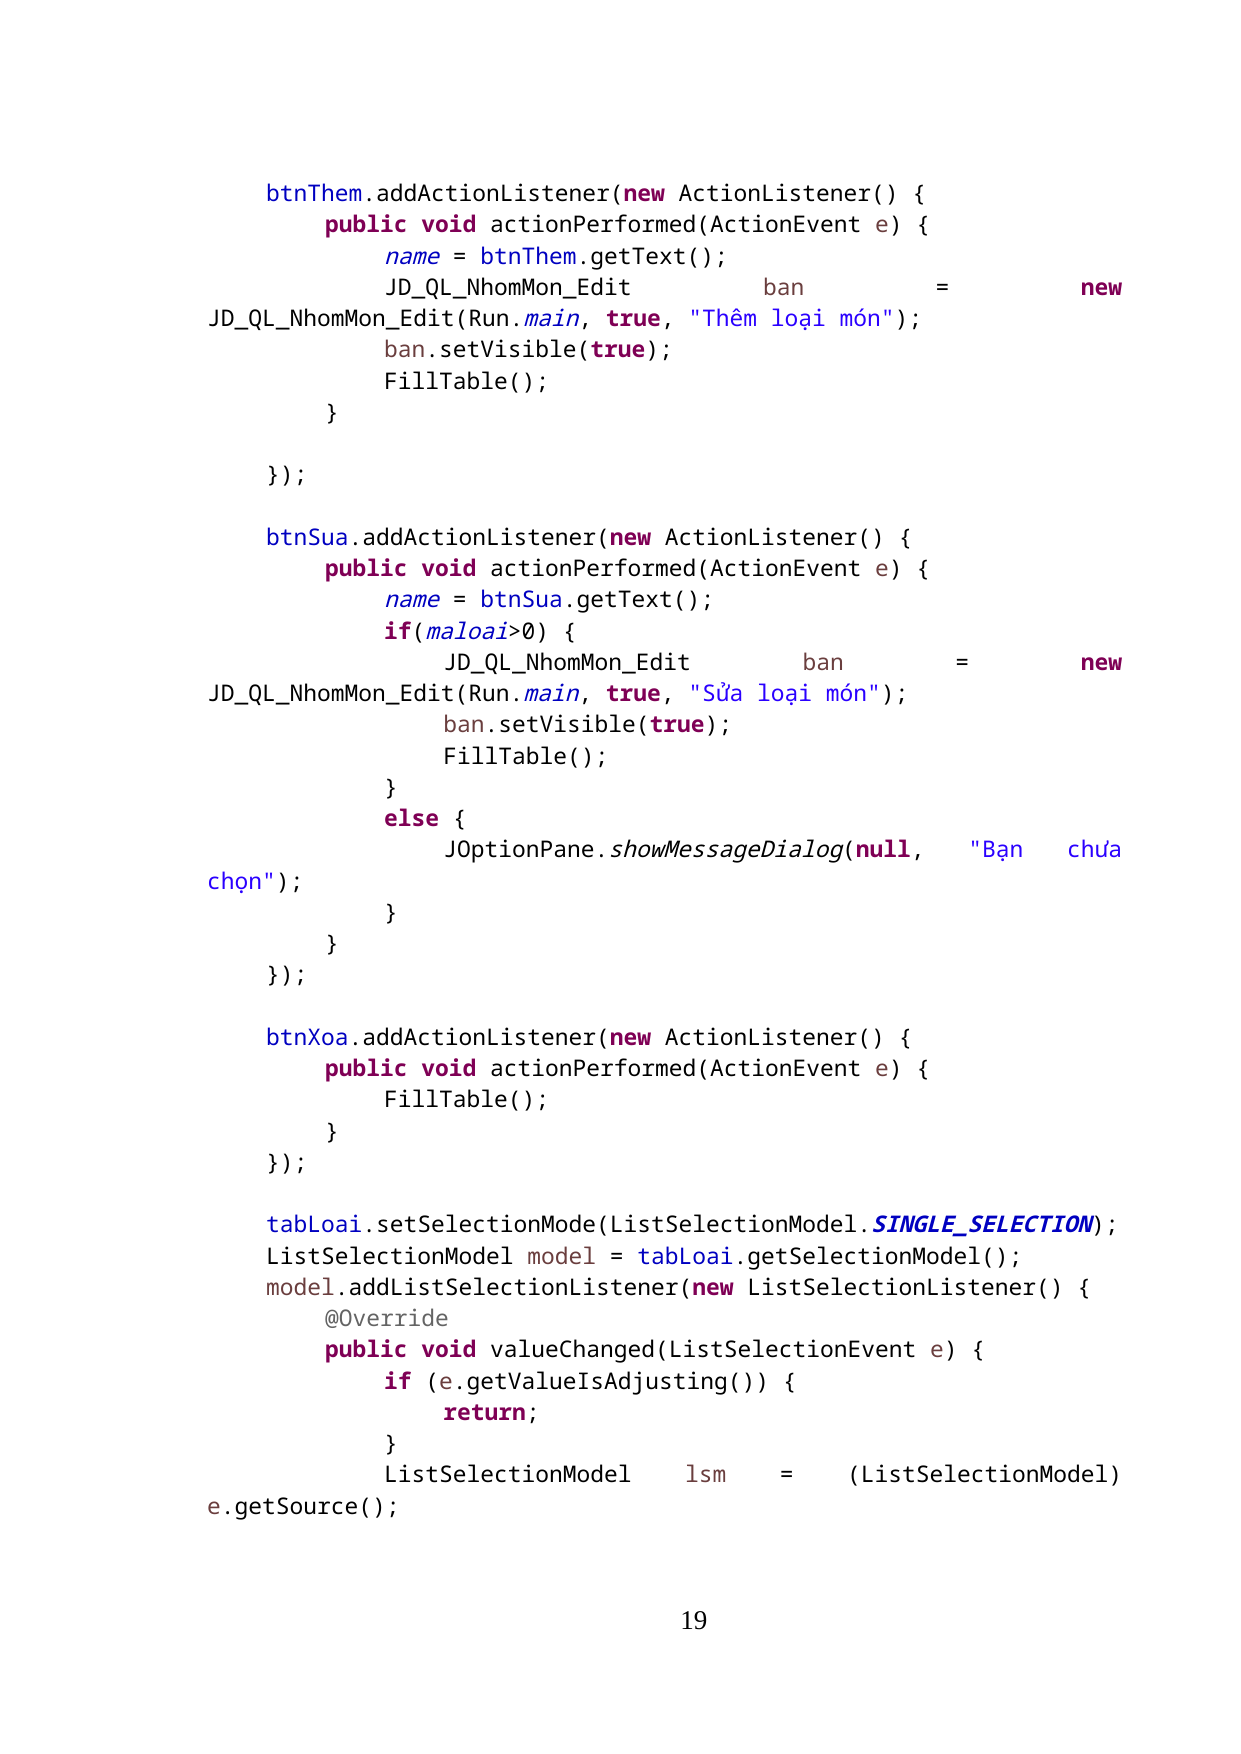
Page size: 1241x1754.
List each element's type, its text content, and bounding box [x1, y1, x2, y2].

text FillTable(); [207, 740, 1122, 771]
text btnSua.addActionListener(new ActionListener() { [207, 521, 1122, 552]
text }); [207, 1146, 1122, 1177]
text }); [207, 458, 1122, 490]
text btnThem.addActionListener(new ActionListener() { [207, 177, 1122, 208]
text btnXoa.addActionListener(new ActionListener() { [207, 1021, 1122, 1052]
text public void actionPerformed(ActionEvent e) { [207, 552, 1122, 583]
text return; [207, 1396, 1122, 1427]
text }); [207, 958, 1122, 990]
text public void valueChanged(ListSelectionEvent e) { [207, 1333, 1122, 1365]
text if(maloai>0) { [207, 615, 1122, 646]
text } [207, 396, 1122, 427]
text ListSelectionModel model = tabLoai.getSelectionModel(); [207, 1240, 1122, 1271]
text public void actionPerformed(ActionEvent e) { [207, 208, 1122, 240]
text public void actionPerformed(ActionEvent e) { [207, 1052, 1122, 1083]
text @Override [207, 1302, 1122, 1333]
text else { [207, 802, 1122, 833]
text JD_QL_NhomMon_Edit ban = new JD_QL_NhomMon_Edit(Run.main, true, "Sửa loại món"); [207, 646, 1122, 708]
text ban.setVisible(true); [207, 333, 1122, 365]
text if (e.getValueIsAdjusting()) { [207, 1365, 1122, 1396]
text JD_QL_NhomMon_Edit ban = new JD_QL_NhomMon_Edit(Run.main, true, "Thêm loại món"); [207, 271, 1122, 333]
text name = btnThem.getText(); [207, 240, 1122, 271]
text } [207, 1427, 1122, 1458]
text ListSelectionModel lsm = (ListSelectionModel) e.getSource(); [207, 1458, 1122, 1521]
text } [207, 896, 1122, 927]
text } [207, 1115, 1122, 1146]
text ban.setVisible(true); [207, 708, 1122, 740]
text JOptionPane.showMessageDialog(null, "Bạn chưa chọn"); [207, 833, 1122, 896]
text tabLoai.setSelectionMode(ListSelectionModel.SINGLE_SELECTION); [207, 1208, 1122, 1240]
text FillTable(); [207, 365, 1122, 396]
text model.addListSelectionListener(new ListSelectionListener() { [207, 1271, 1122, 1302]
text FillTable(); [207, 1083, 1122, 1115]
text } [207, 927, 1122, 958]
text name = btnSua.getText(); [207, 583, 1122, 615]
text } [207, 771, 1122, 802]
